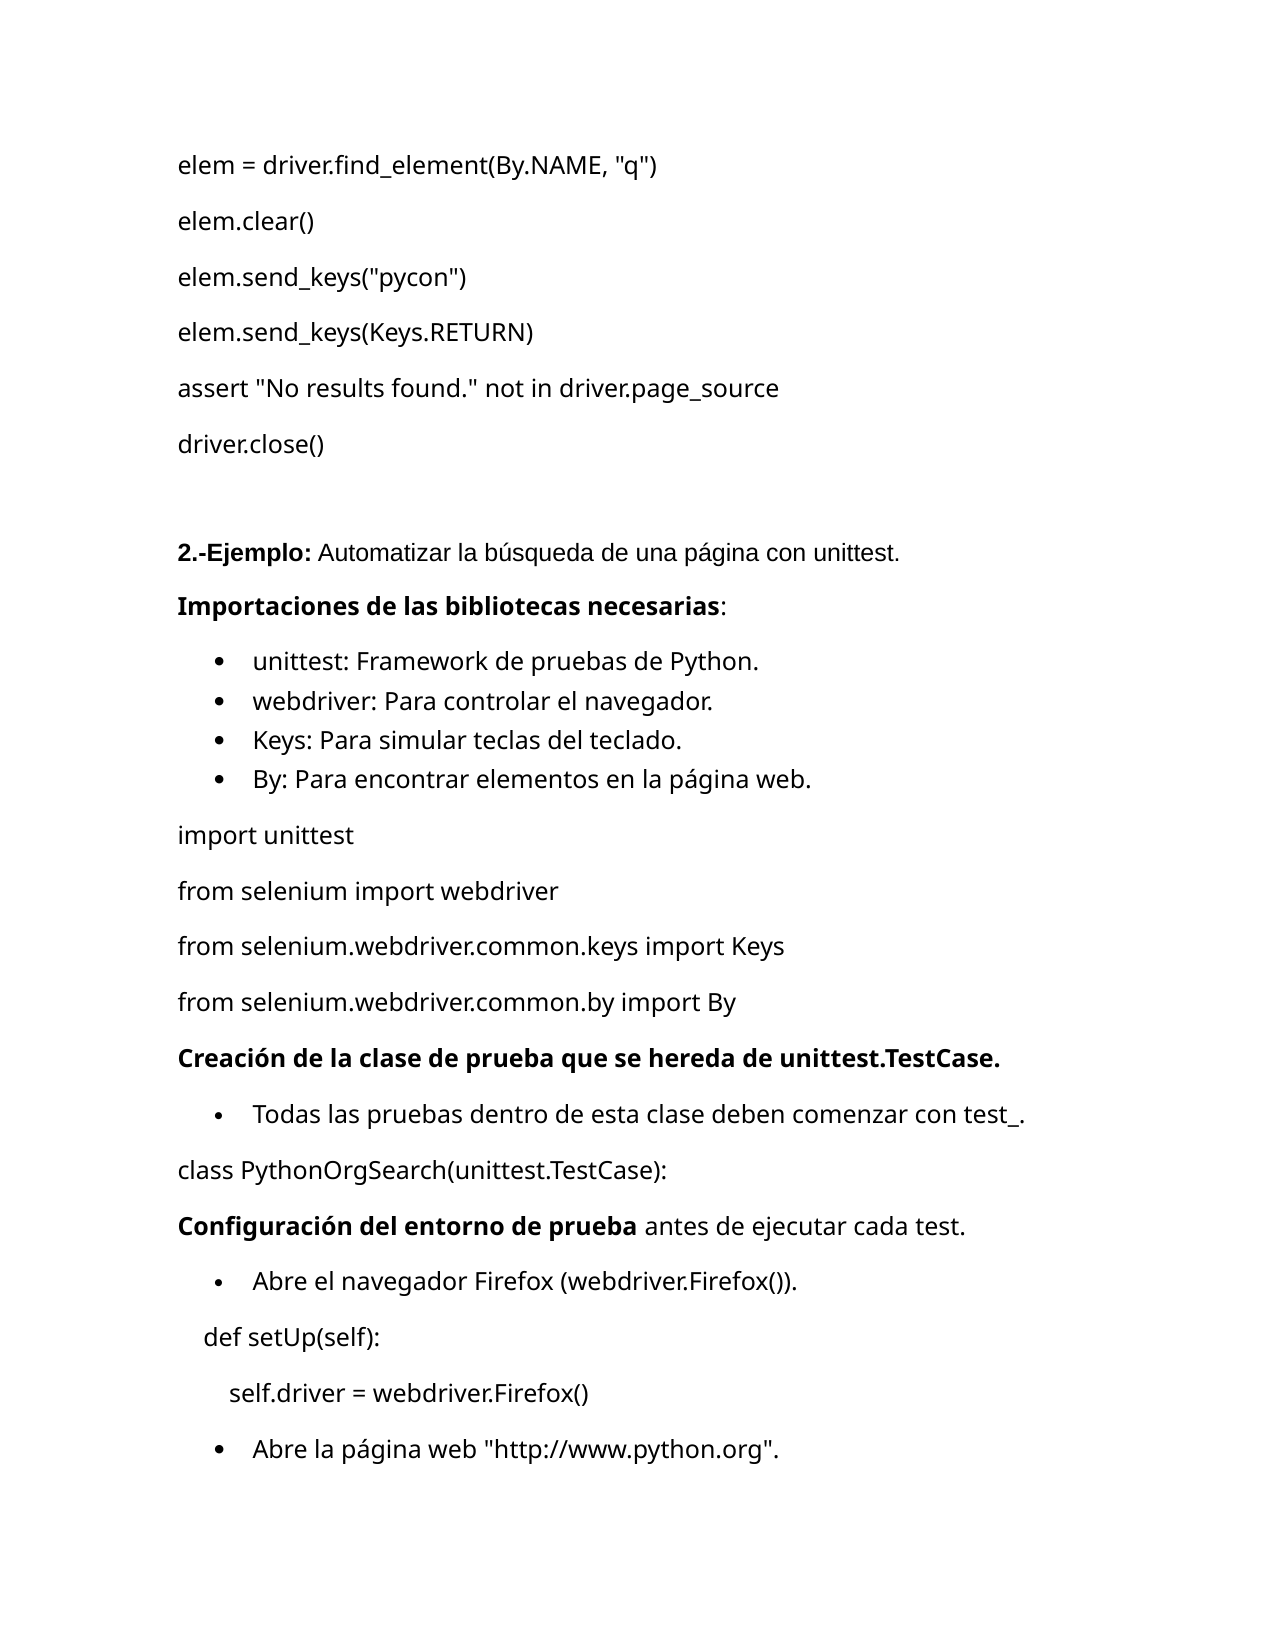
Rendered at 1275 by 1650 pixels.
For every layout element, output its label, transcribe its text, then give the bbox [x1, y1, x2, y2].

text from selenium import webdriver [177, 873, 1098, 907]
text Importaciones de las bibliotecas necesarias: [177, 588, 1098, 622]
list Abre la página web "http://www.python.org". [215, 1431, 1098, 1466]
list webdriver: Para controlar el navegador. [215, 683, 1098, 717]
text self.driver = webdriver.Firefox() [177, 1376, 1098, 1410]
list By: Para encontrar elementos en la página web. [215, 761, 1098, 796]
text import unittest [177, 817, 1098, 851]
text elem.send_keys("pycon") [177, 259, 1098, 293]
text from selenium.webdriver.common.keys import Keys [177, 929, 1098, 963]
text Configuración del entorno de prueba antes de ejecutar cada test. [177, 1208, 1098, 1242]
list Todas las pruebas dentro de esta clase deben comenzar con test_. [215, 1096, 1098, 1131]
text from selenium.webdriver.common.by import By [177, 985, 1098, 1019]
text def setUp(self): [177, 1320, 1098, 1354]
list Keys: Para simular teclas del teclado. [215, 722, 1098, 756]
text assert "No results found." not in driver.page_source [177, 371, 1098, 405]
text Creación de la clase de prueba que se hereda de unittest.TestCase. [177, 1041, 1098, 1075]
text elem.send_keys(Keys.RETURN) [177, 315, 1098, 349]
text driver.close() [177, 427, 1098, 461]
list Abre el navegador Firefox (webdriver.Firefox()). [215, 1264, 1098, 1298]
text class PythonOrgSearch(unittest.TestCase): [177, 1152, 1098, 1186]
list unittest: Framework de pruebas de Python. [215, 644, 1098, 678]
text 2.-Ejemplo: Automatizar la búsqueda de una página con unittest. [177, 538, 1098, 567]
text elem = driver.find_element(By.NAME, "q") [177, 148, 1098, 182]
text elem.clear() [177, 203, 1098, 237]
